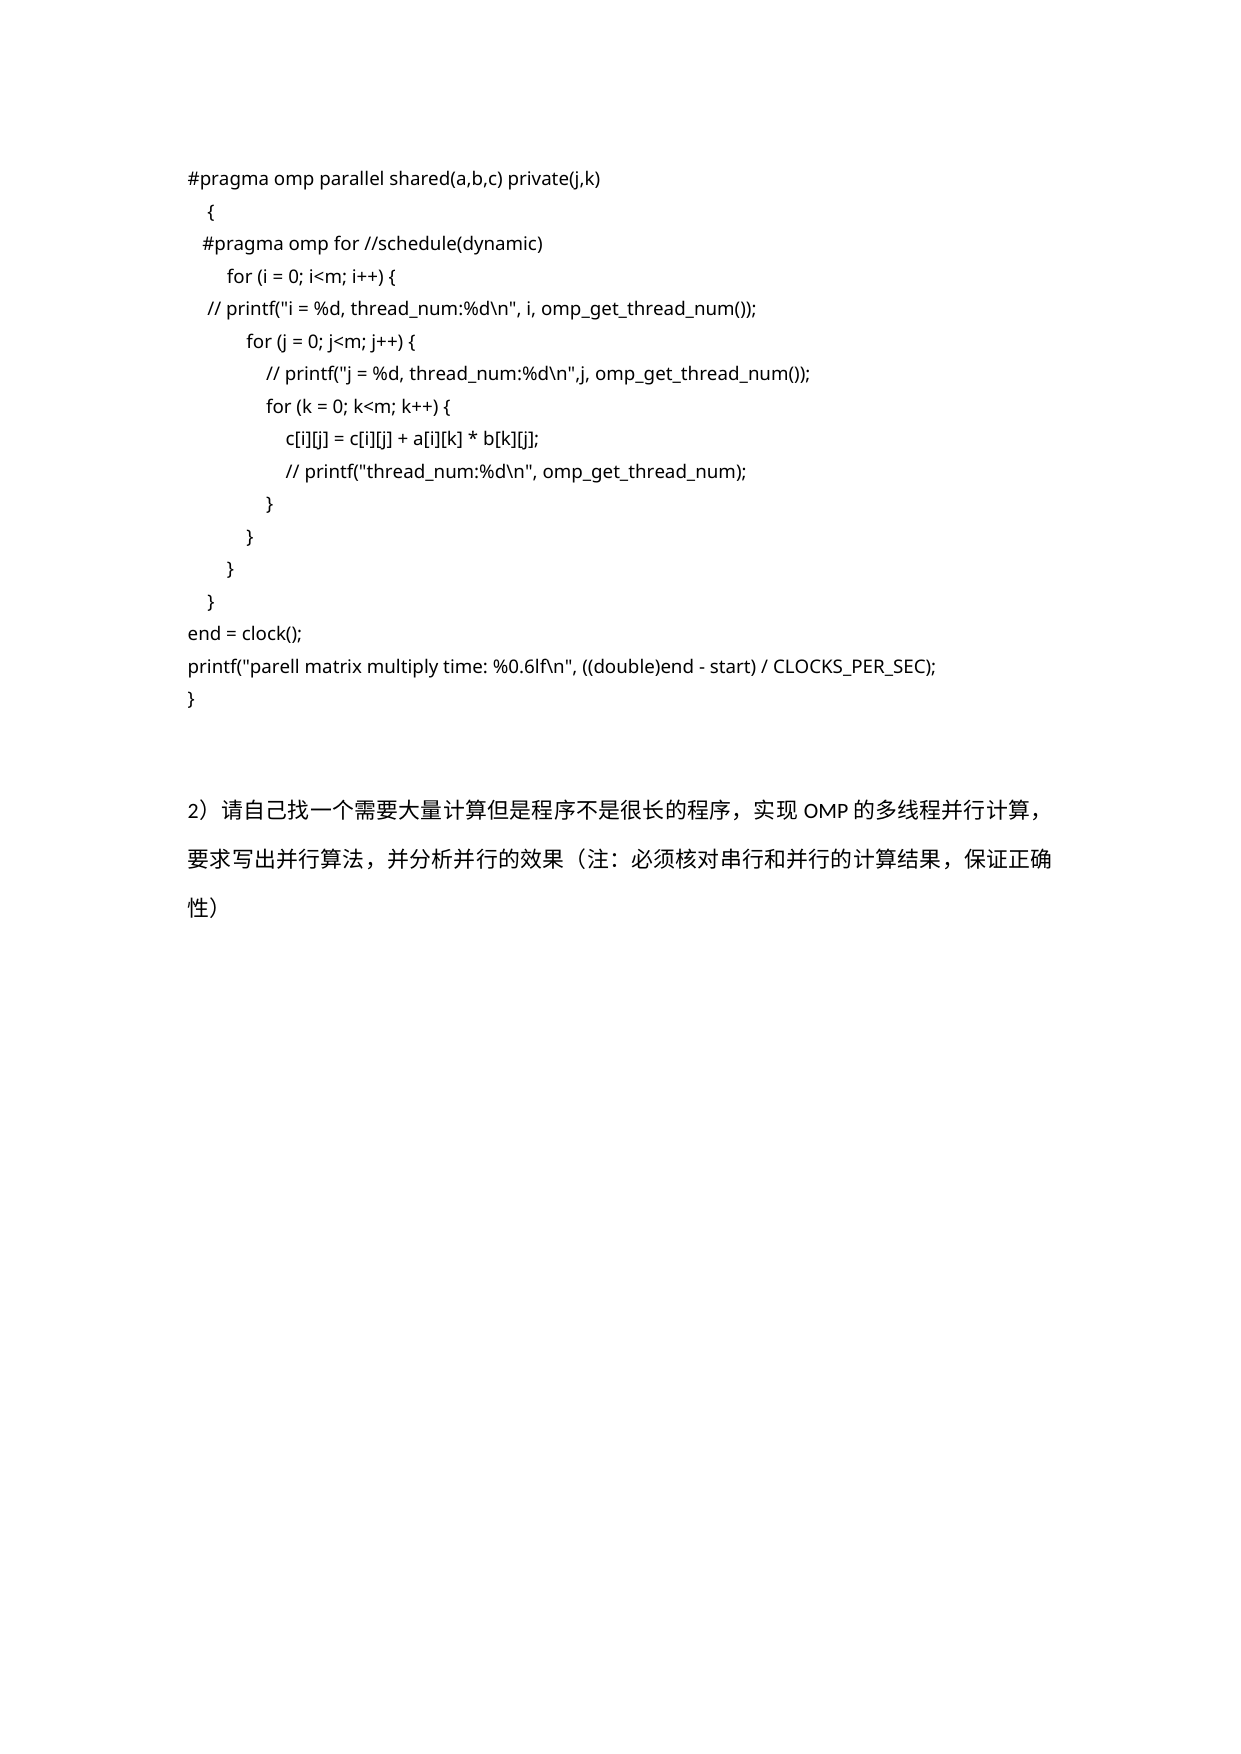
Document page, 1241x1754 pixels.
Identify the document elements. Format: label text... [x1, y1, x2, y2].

text c[i][j] = c[i][j] + a[i][k] * b[k][j]; [187, 422, 1053, 454]
text { [187, 194, 1053, 227]
text #pragma omp for //schedule(dynamic) [187, 227, 1053, 259]
text // printf("j = %d, thread_num:%d\n",j, omp_get_thread_num()); [187, 357, 1053, 389]
text end = clock(); [187, 617, 1053, 649]
text for (j = 0; j<m; j++) { [187, 324, 1053, 357]
text // printf("thread_num:%d\n", omp_get_thread_num); [187, 454, 1053, 487]
text // printf("i = %d, thread_num:%d\n", i, omp_get_thread_num()); [187, 292, 1053, 324]
text } [187, 519, 1053, 552]
text 2）请自己找一个需要大量计算但是程序不是很长的程序，实现OMP的多线程并行计算，要求写出并行算法，并分析并行的效果（注：必须核对串行和并行的计算结果，保证正确性） [187, 793, 1053, 923]
text } [187, 487, 1053, 519]
text for (k = 0; k<m; k++) { [187, 389, 1053, 422]
text } [187, 584, 1053, 617]
text #pragma omp parallel shared(a,b,c) private(j,k) [187, 162, 1053, 194]
text printf("parell matrix multiply time: %0.6lf\n", ((double)end - start) / CLOCKS_PER_SEC); [187, 649, 1053, 682]
text } [187, 682, 1053, 714]
text } [187, 552, 1053, 584]
text for (i = 0; i<m; i++) { [187, 259, 1053, 292]
